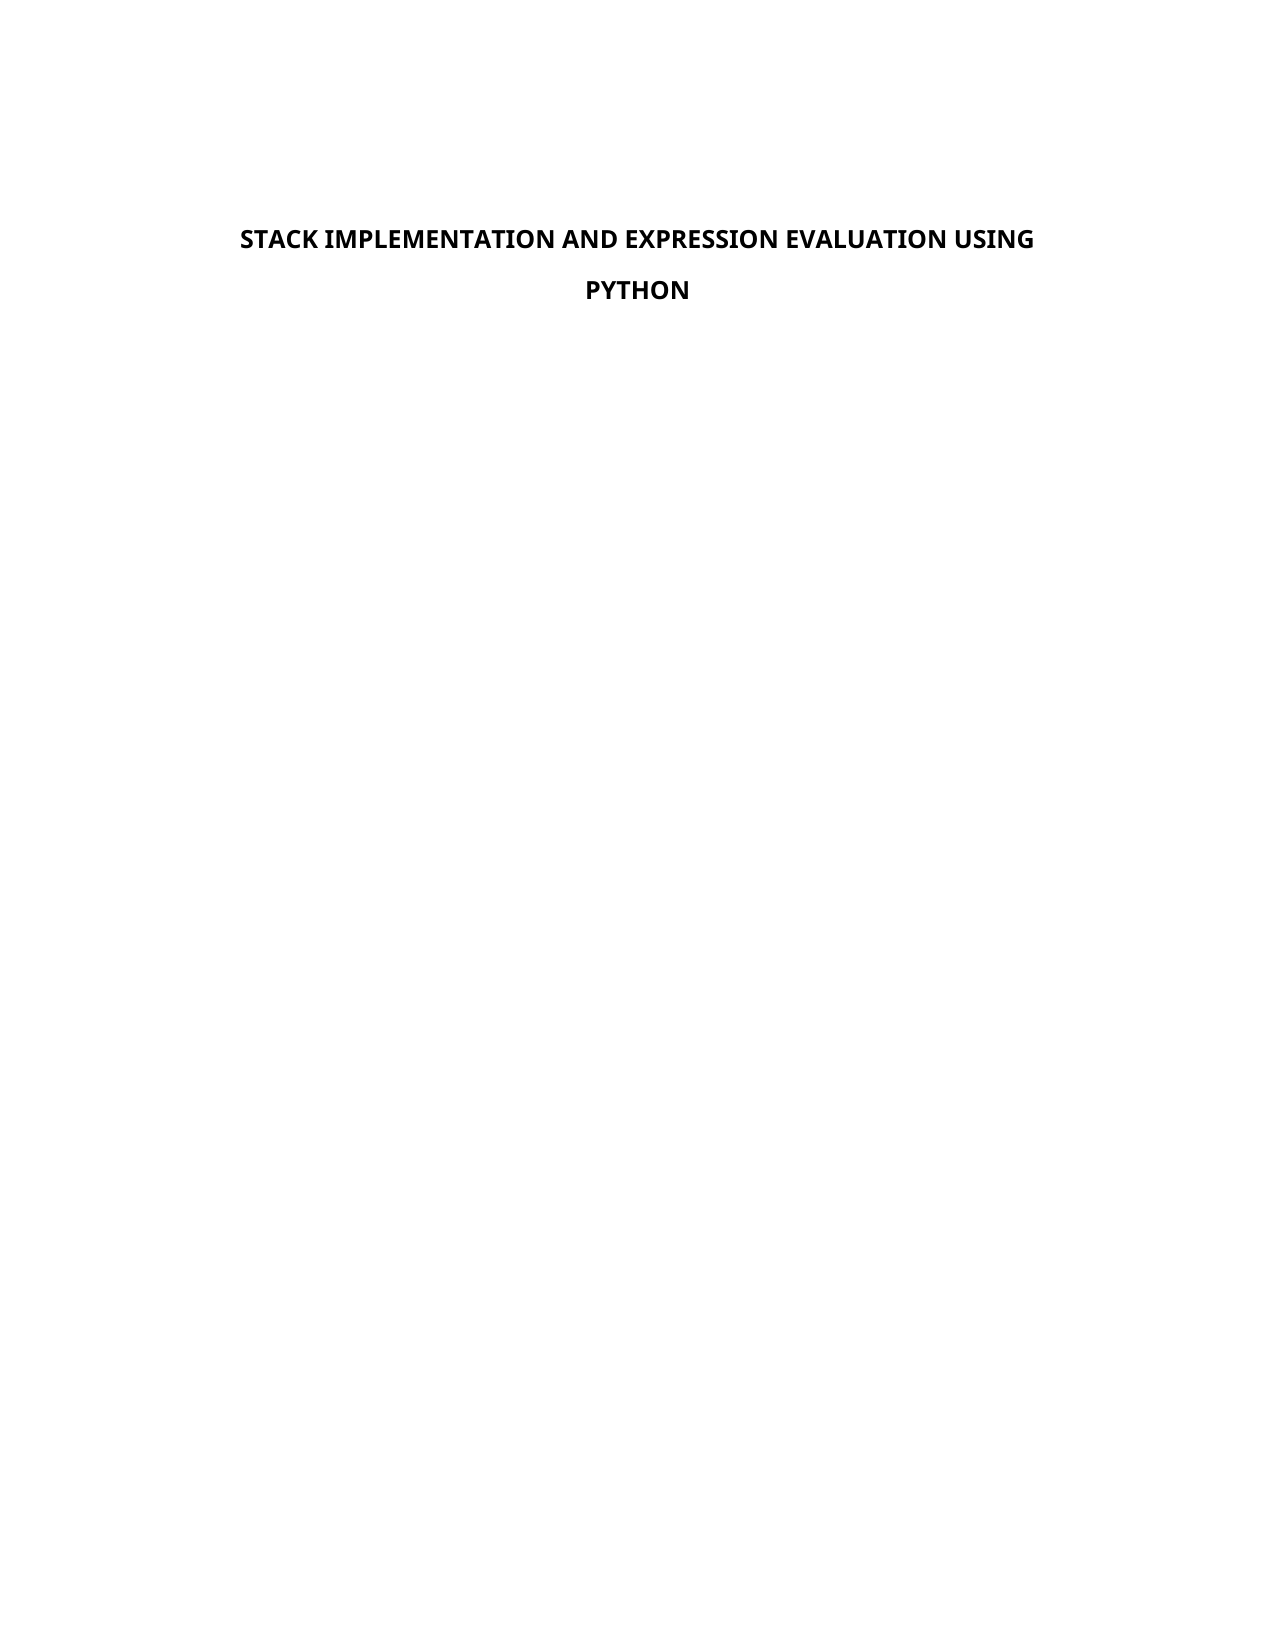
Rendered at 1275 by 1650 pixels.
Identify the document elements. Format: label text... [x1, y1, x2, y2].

text STACK IMPLEMENTATION AND EXPRESSION EVALUATION USING PYTHON [187, 222, 1087, 307]
